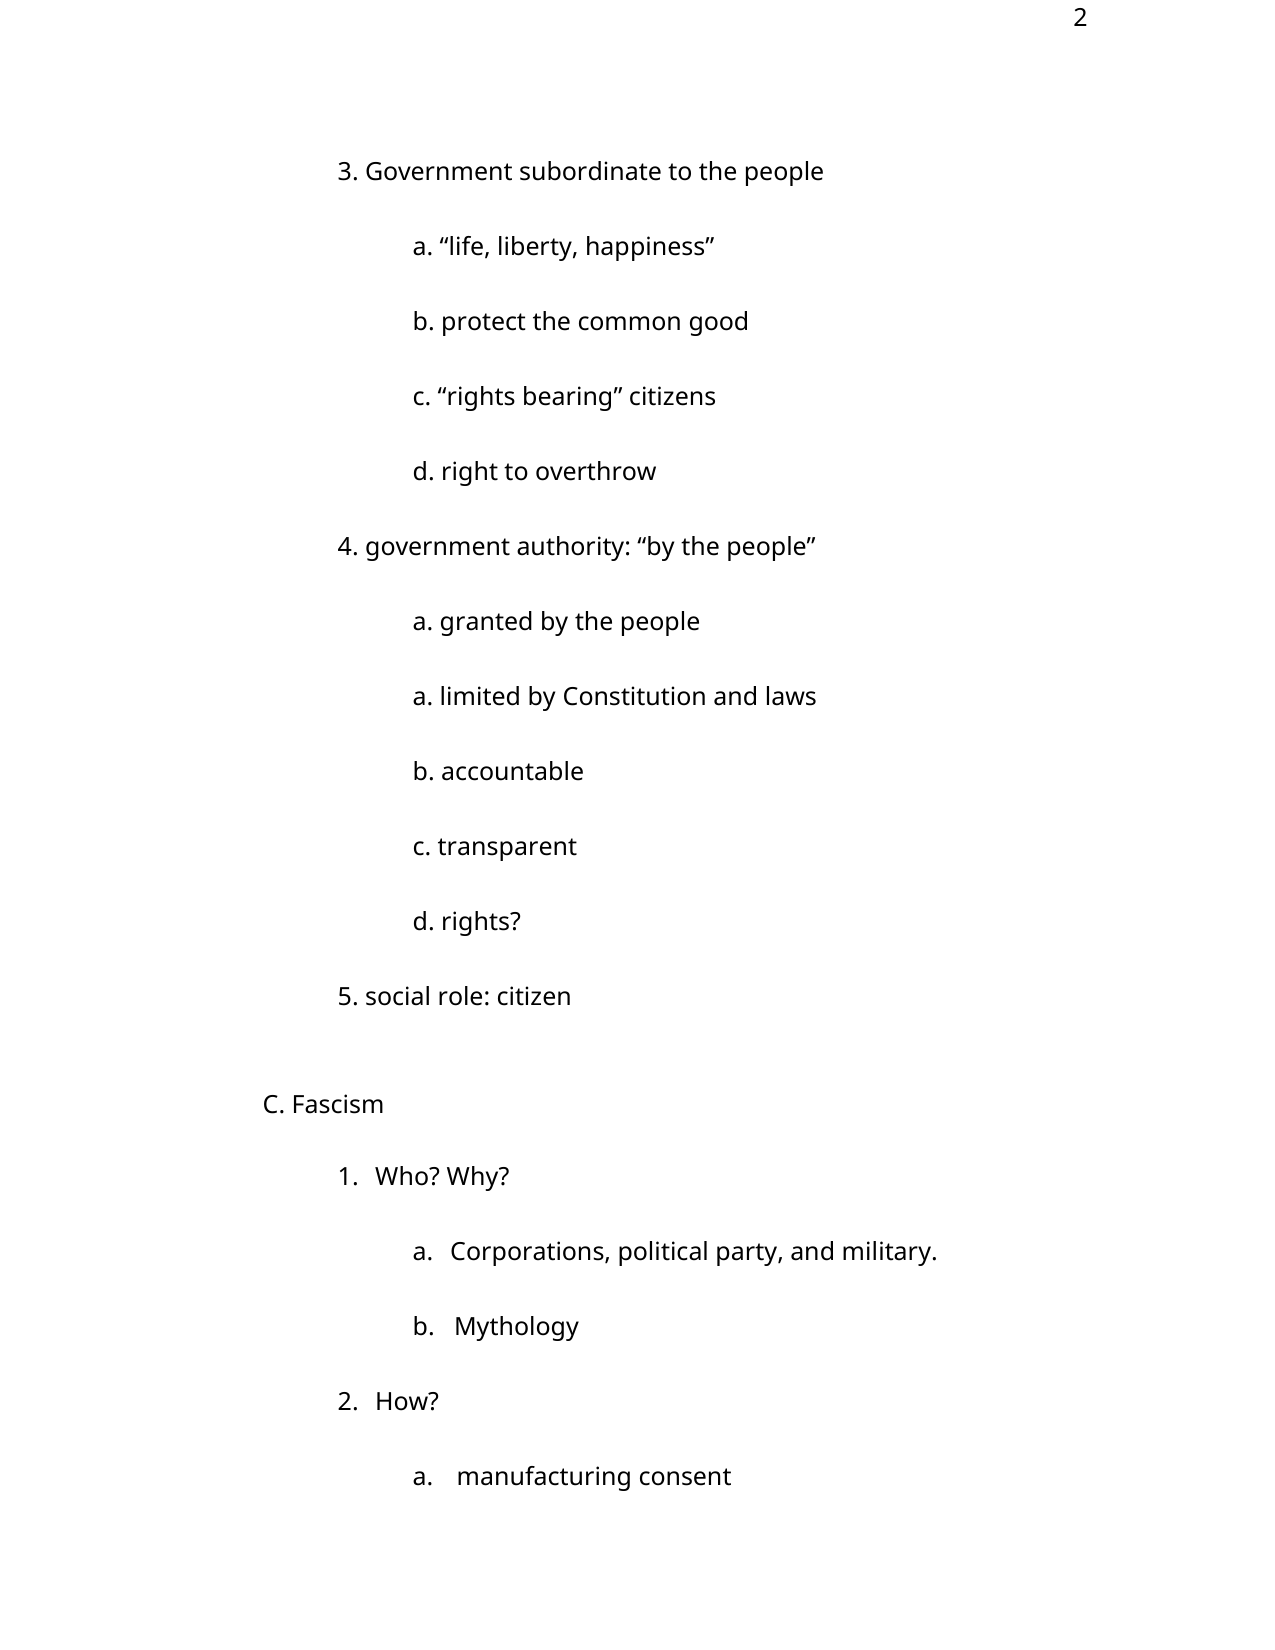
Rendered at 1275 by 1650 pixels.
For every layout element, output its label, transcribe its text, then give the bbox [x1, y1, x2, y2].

text d. right to overthrow [187, 450, 1087, 487]
list How? [337, 1380, 1087, 1418]
text b. protect the common good [187, 300, 1087, 337]
list Who? Why? [337, 1155, 1087, 1193]
list manufacturing consent [412, 1455, 1087, 1493]
text 3. Government subordinate to the people [187, 150, 1087, 187]
text a. granted by the people [337, 600, 1087, 637]
text c. transparent [187, 825, 1087, 862]
text C. Fascism [187, 1084, 1087, 1121]
text b. accountable [187, 750, 1087, 787]
list Corporations, political party, and military. [412, 1230, 1087, 1268]
text 5. social role: citizen [187, 975, 1087, 1012]
text 4. government authority: “by the people” [337, 525, 1087, 562]
text a. limited by Constitution and laws [337, 675, 1087, 712]
text d. rights? [187, 900, 1087, 937]
text b. Mythology [412, 1305, 1087, 1343]
text c. “rights bearing” citizens [187, 375, 1087, 412]
text a. “life, liberty, happiness” [187, 225, 1087, 262]
